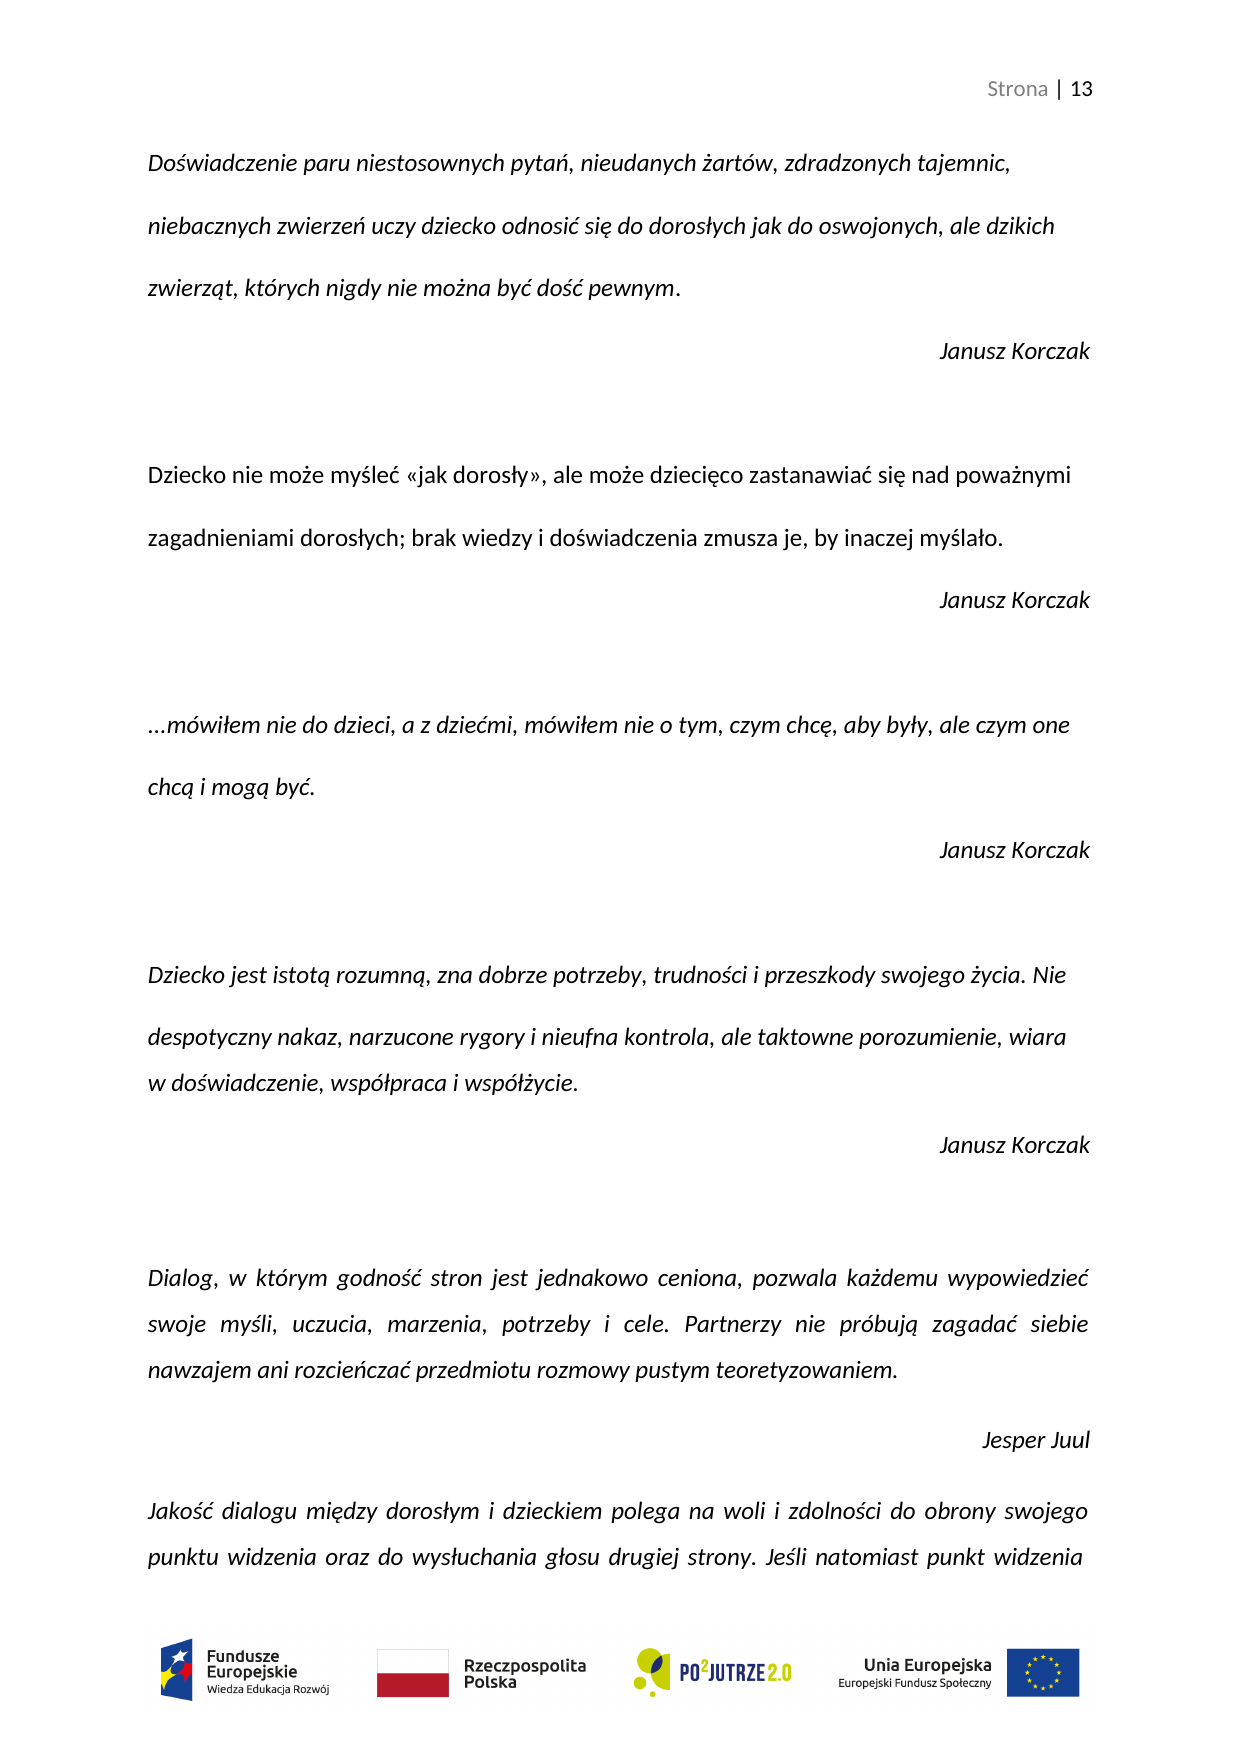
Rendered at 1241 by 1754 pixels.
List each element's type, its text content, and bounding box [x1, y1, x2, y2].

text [148, 1495, 1093, 1572]
text Dziecko jest istotą rozumną, zna dobrze potrzeby, trudności i przeszkody swojego życia. Nie [148, 959, 1093, 989]
text zwierząt, których nigdy nie można być dość pewnym. [148, 272, 1093, 303]
text Janusz Korczak [148, 834, 1093, 864]
text Dziecko nie może myśleć «jak dorosły», ale może dziecięco zastanawiać się nad poważnymi [148, 459, 1093, 490]
text Doświadczenie paru niestosownych pytań, nieudanych żartów, zdradzonych tajemnic, [148, 148, 1093, 178]
text ...mówiłem nie do dzieci, a z dziećmi, mówiłem nie o tym, czym chcę, aby były, ale czym one [148, 709, 1093, 740]
text Jesper Juul [148, 1424, 1093, 1455]
text chcą i mogą być. [148, 772, 1093, 802]
text despotyczny nakaz, narzucone rygory i nieufna kontrola, ale taktowne porozumienie, wiara w doświadczenie, współpraca i współżycie. [148, 1021, 1093, 1097]
picture [147, 1624, 1093, 1715]
text Janusz Korczak [148, 1129, 1093, 1160]
text Dialog, w którym godność stron jest jednakowo ceniona, pozwala każdemu wypowiedzieć swoje myśli, uczucia, marzenia, potrzeby i cele. Partnerzy nie próbują zagadać siebie nawzajem ani rozcieńczać przedmiotu rozmowy pustym teoretyzowaniem. [148, 1262, 1093, 1384]
text Janusz Korczak [148, 335, 1093, 365]
text niebacznych zwierzeń uczy dziecko odnosić się do dorosłych jak do oswojonych, ale dzikich [148, 210, 1093, 241]
text Janusz Korczak [148, 584, 1093, 615]
text zagadnieniami dorosłych; brak wiedzy i doświadczenia zmusza je, by inaczej myślało. [148, 522, 1093, 552]
